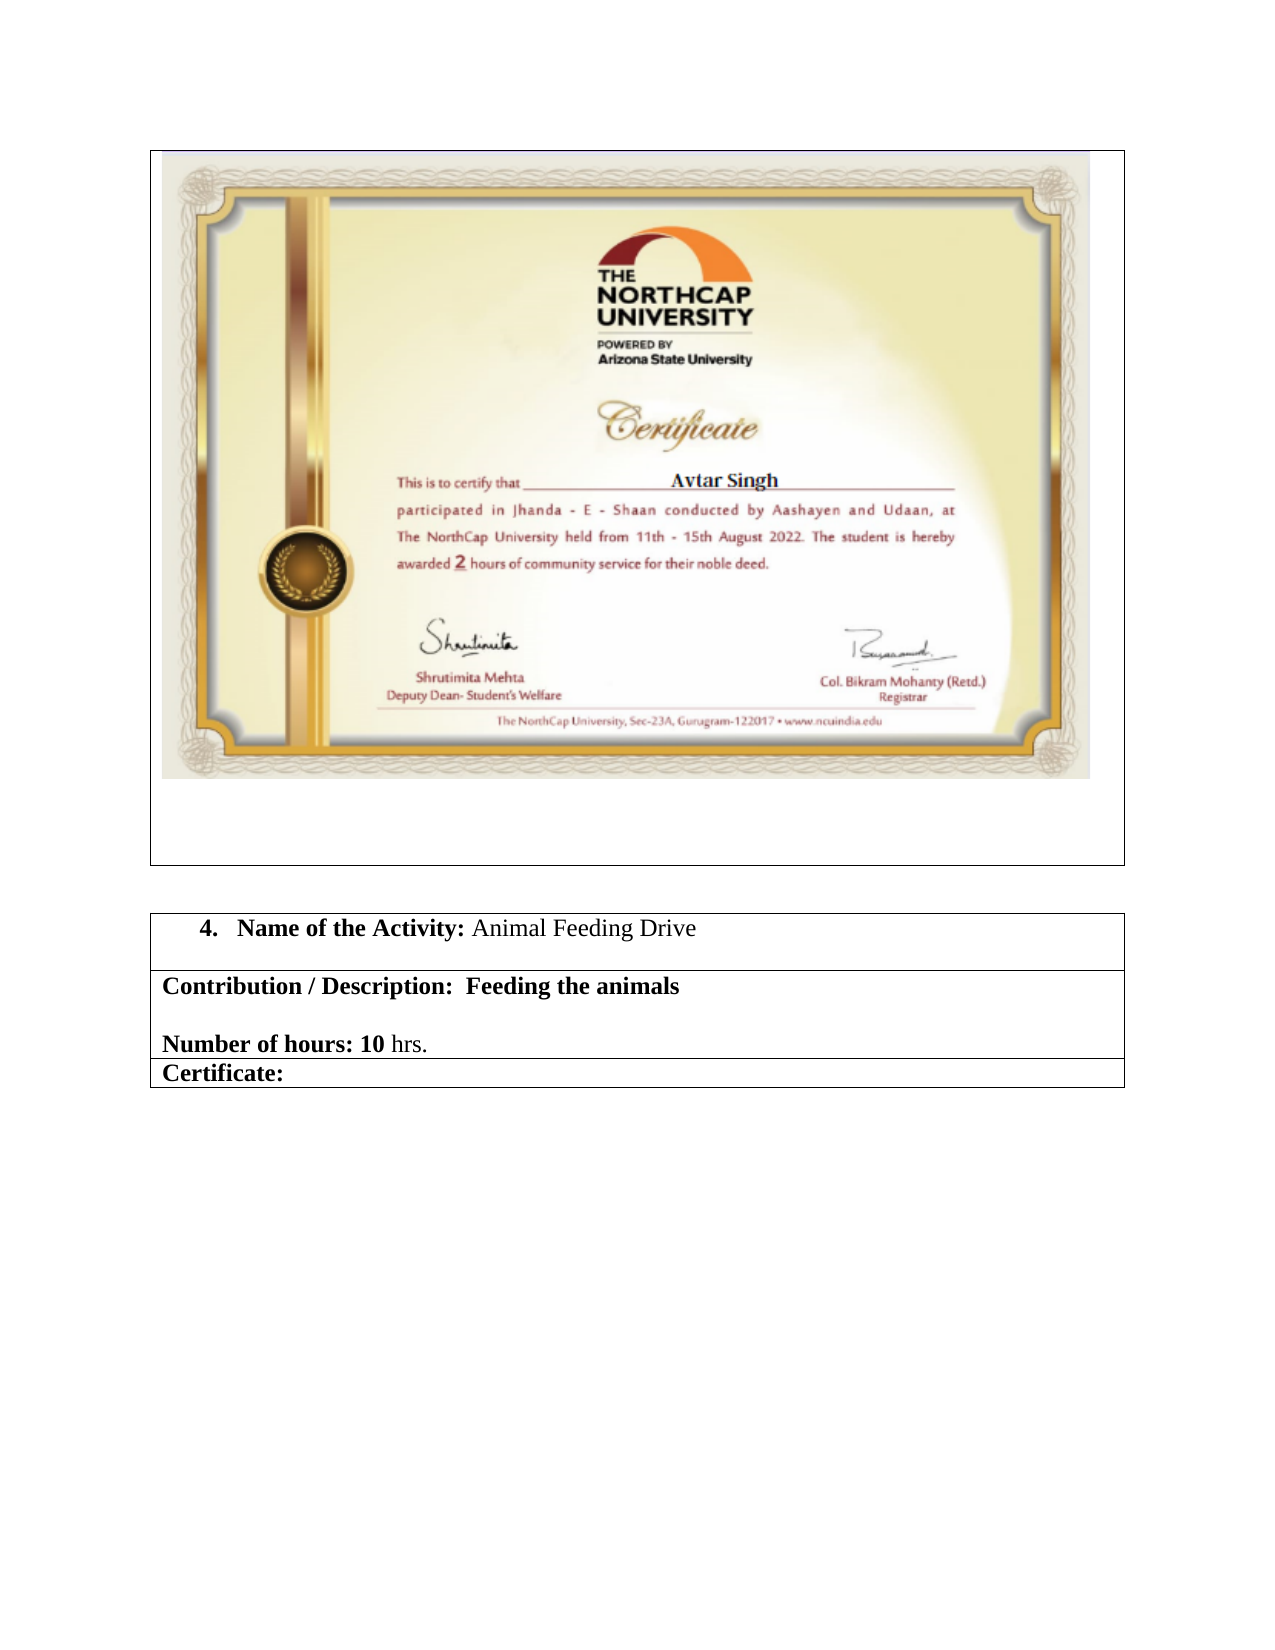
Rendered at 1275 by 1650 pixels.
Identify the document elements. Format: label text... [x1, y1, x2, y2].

table_cell Certificate: [151, 1059, 1124, 1087]
table_header Name of the Activity: Animal Feeding Drive [151, 914, 1124, 970]
table_cell Contribution / Description: Feeding the animals Number of hours: 10 hrs. [151, 971, 1124, 1057]
table_cell Certificate: [151, 151, 1124, 864]
picture [161, 151, 1091, 779]
